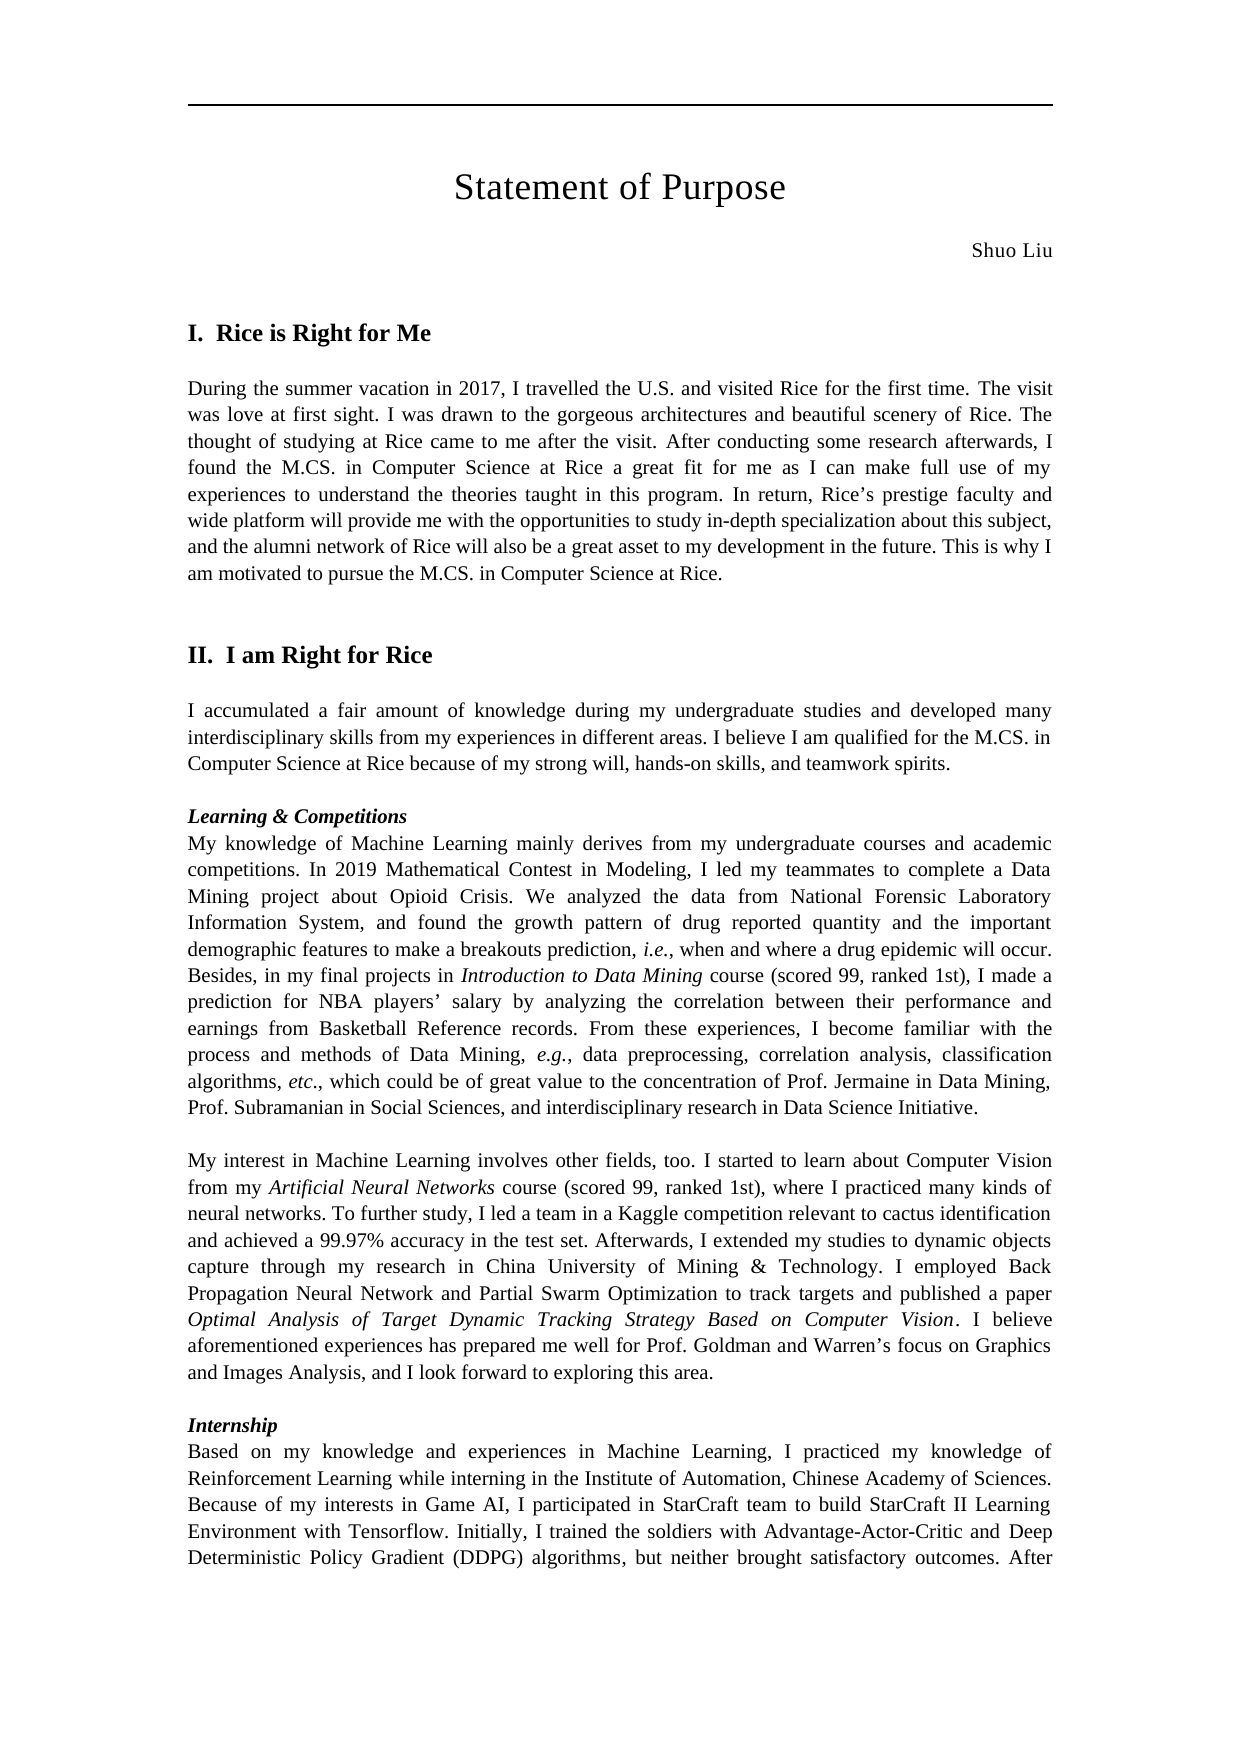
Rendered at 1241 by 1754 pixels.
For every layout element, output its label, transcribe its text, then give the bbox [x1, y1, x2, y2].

text My knowledge of Machine Learning mainly derives from my undergraduate courses and academic competitions. In 2019 Mathematical Contest in Modeling, I led my teammates to complete a Data Mining project about Opioid Crisis. We analyzed the data from National Forensic Laboratory Information System, and found the growth pattern of drug reported quantity and the important demographic features to make a breakouts prediction, i.e., when and where a drug epidemic will occur. Besides, in my final projects in Introduction to Data Mining course (scored 99, ranked 1st), I made a prediction for NBA players’ salary by analyzing the correlation between their performance and earnings from Basketball Reference records. From these experiences, I become familiar with the process and methods of Data Mining, e.g., data preprocessing, correlation analysis, classification algorithms, etc., which could be of great value to the concentration of Prof. Jermaine in Data Mining, Prof. Subramanian in Social Sciences, and interdisciplinary research in Data Science Initiative. [187, 831, 1053, 1119]
text Internship [187, 1413, 1053, 1437]
text During the summer vacation in 2017, I travelled the U.S. and visited Rice for the first time. The visit was love at first sight. I was drawn to the gorgeous architectures and beautiful scenery of Rice. The thought of studying at Rice came to me after the visit. After conducting some research afterwards, I found the M.CS. in Computer Science at Rice a great fit for me as I can make full use of my experiences to understand the theories taught in this program. In return, Rice’s prestige faculty and wide platform will provide me with the opportunities to study in-depth specialization about this subject, and the alumni network of Rice will also be a great asset to my development in the future. This is why I am motivated to pursue the M.CS. in Computer Science at Rice. [187, 376, 1053, 585]
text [187, 1439, 1053, 1569]
text Shuo Liu [187, 238, 1053, 262]
text Learning & Competitions [187, 804, 1053, 828]
text II. I am Right for Rice [187, 640, 1053, 669]
text Statement of Purpose [187, 164, 1053, 208]
text I accumulated a fair amount of knowledge during my undergraduate studies and developed many interdisciplinary skills from my experiences in different areas. I believe I am qualified for the M.CS. in Computer Science at Rice because of my strong will, hands-on skills, and teamwork spirits. [187, 698, 1053, 775]
text I. Rice is Right for Me [187, 318, 1053, 346]
text My interest in Machine Learning involves other fields, too. I started to learn about Computer Vision from my Artificial Neural Networks course (scored 99, ranked 1st), where I practiced many kinds of neural networks. To further study, I led a team in a Kaggle competition relevant to cactus identification and achieved a 99.97% accuracy in the test set. Afterwards, I extended my studies to dynamic objects capture through my research in China University of Mining & Technology. I employed Back Propagation Neural Network and Partial Swarm Optimization to track targets and published a paper Optimal Analysis of Target Dynamic Tracking Strategy Based on Computer Vision. I believe aforementioned experiences has prepared me well for Prof. Goldman and Warren’s focus on Graphics and Images Analysis, and I look forward to exploring this area. [187, 1148, 1053, 1384]
